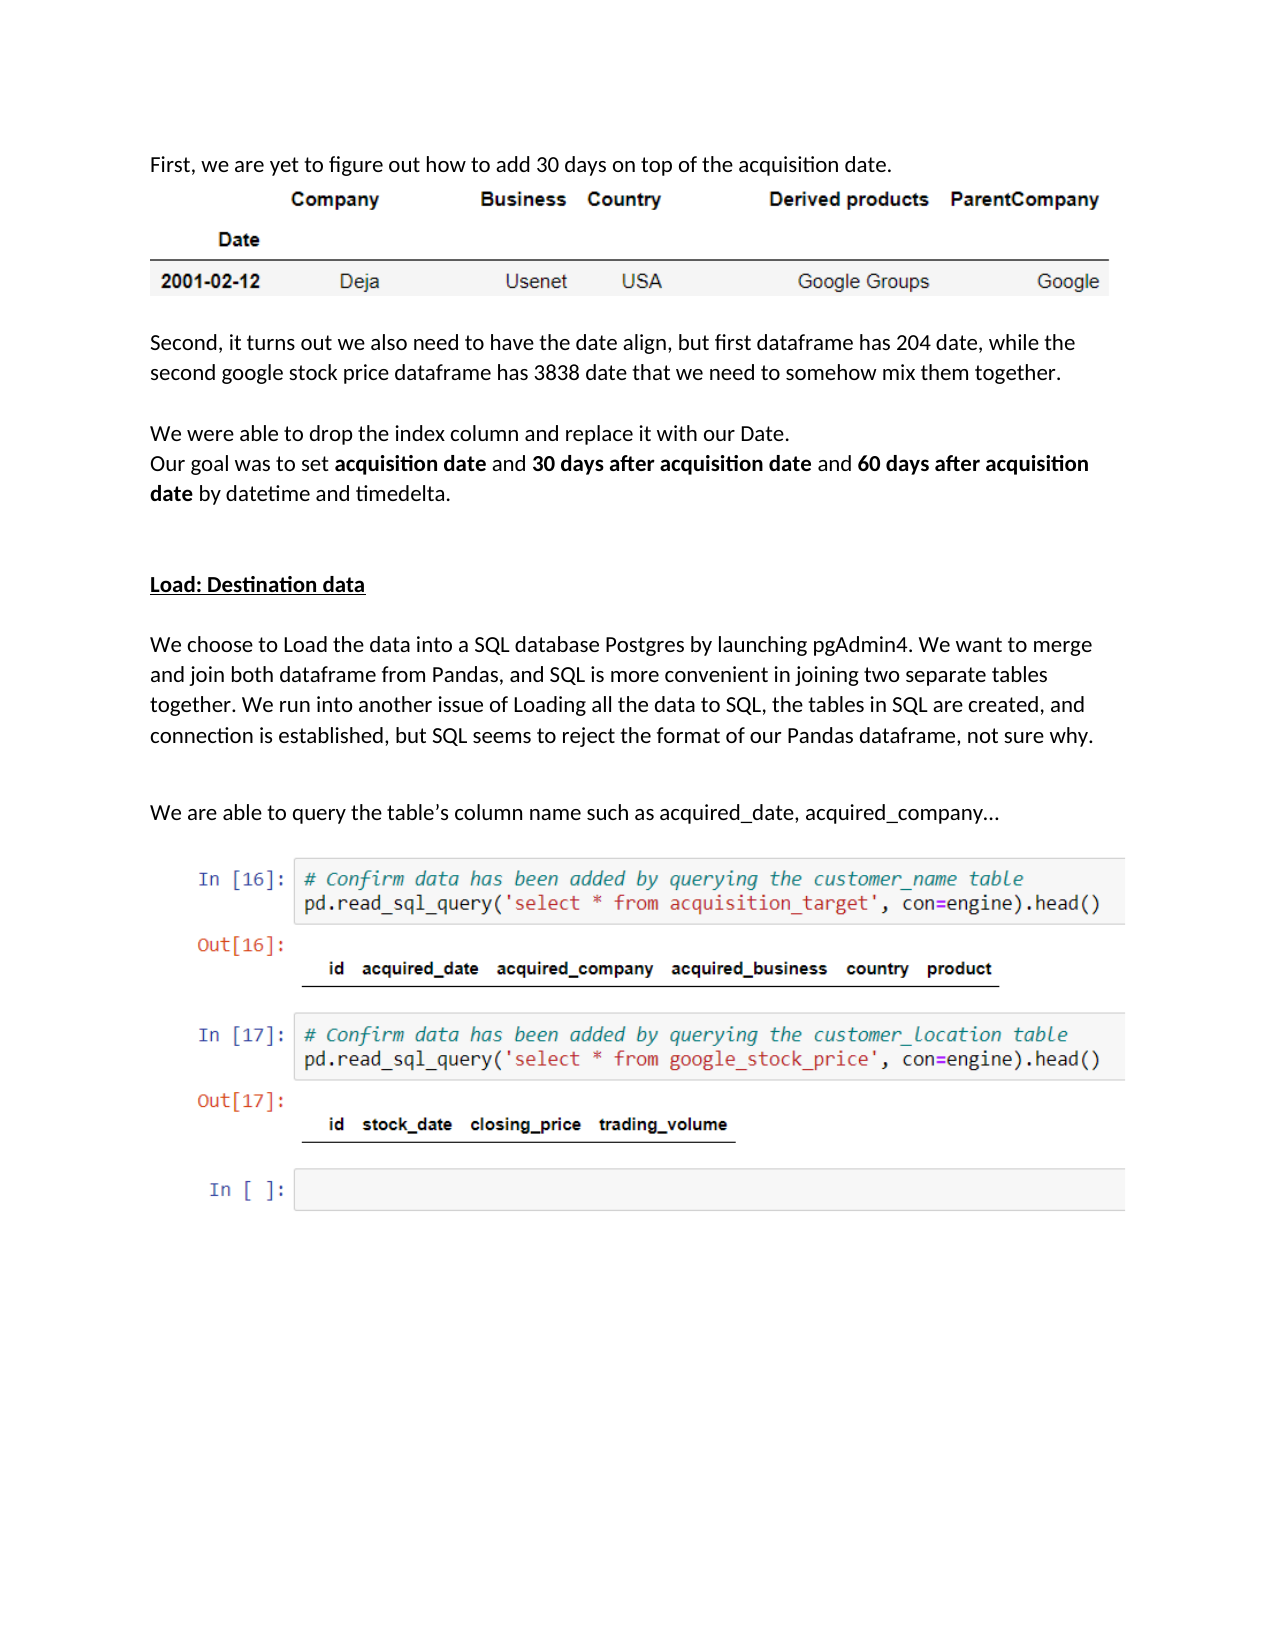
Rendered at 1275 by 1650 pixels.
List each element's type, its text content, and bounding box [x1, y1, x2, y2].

text First, we are yet to figure out how to add 30 days on top of the acquisition date. [150, 150, 1125, 178]
text Our goal was to set acquisition date and 30 days after acquisition date and 60 days after acquisition date by datetime and timedelta. [150, 449, 1125, 507]
text We choose to Load the data into a SQL database Postgres by launching pgAdmin4. We want to merge and join both dataframe from Pandas, and SQL is more convenient in joining two separate tables together. We run into another issue of Loading all the data to SQL, the tables in SQL are created, and connection is established, but SQL seems to reject the format of our Pandas dataframe, not sure why. [150, 630, 1125, 749]
text Load: Destination data [150, 570, 1125, 598]
picture [150, 180, 1125, 296]
text Second, it turns out we also need to have the date align, but first dataframe has 204 date, while the second google stock price dataframe has 3838 date that we need to somehow mix them together. [150, 328, 1125, 386]
text We are able to query the table’s column name such as acquired_date, acquired_company… [150, 798, 1125, 826]
picture [150, 844, 1125, 1218]
text We were able to drop the index column and replace it with our Date. [150, 419, 1125, 447]
